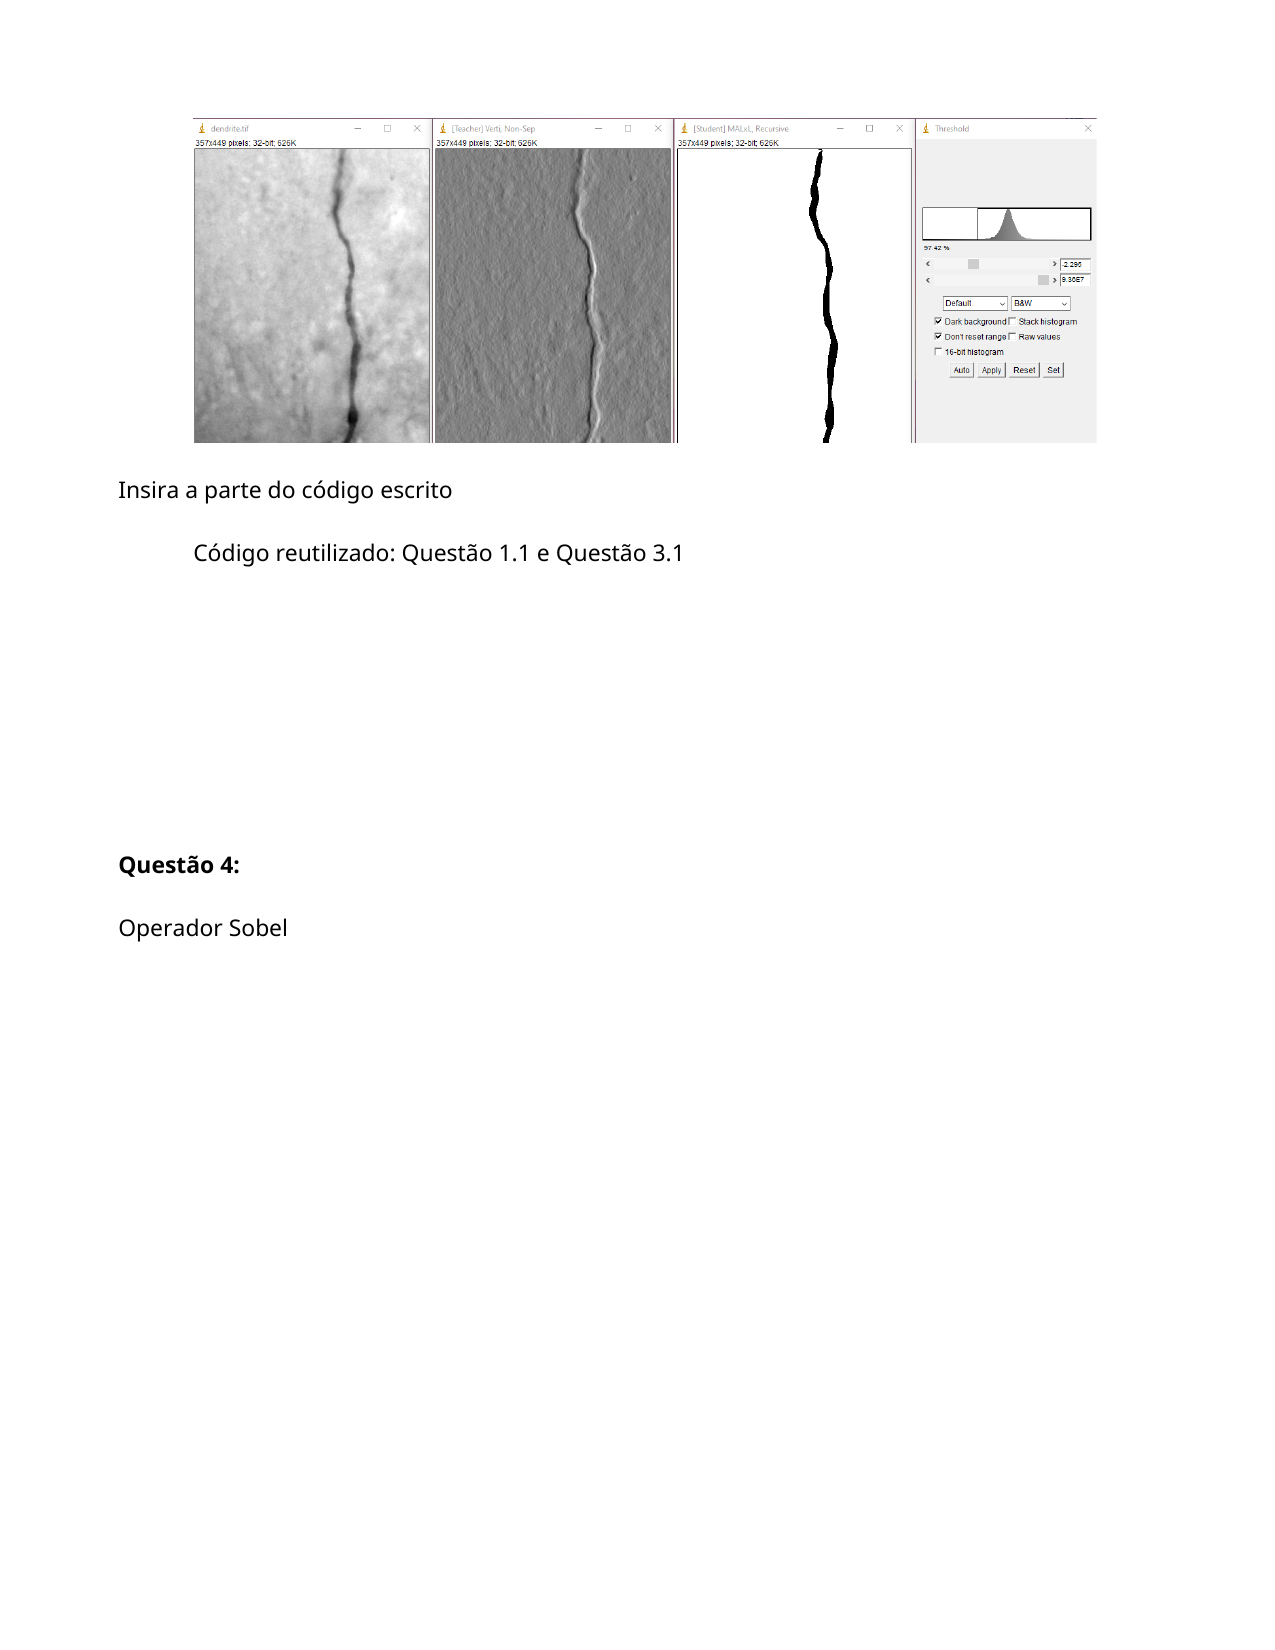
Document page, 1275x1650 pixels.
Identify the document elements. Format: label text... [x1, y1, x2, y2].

text Questão 4: [118, 849, 1157, 880]
text Operador Sobel [118, 912, 1157, 943]
text Código reutilizado: Questão 1.1 e Questão 3.1 [118, 537, 1157, 568]
picture [193, 118, 1097, 443]
text Insira a parte do código escrito [118, 474, 1157, 505]
